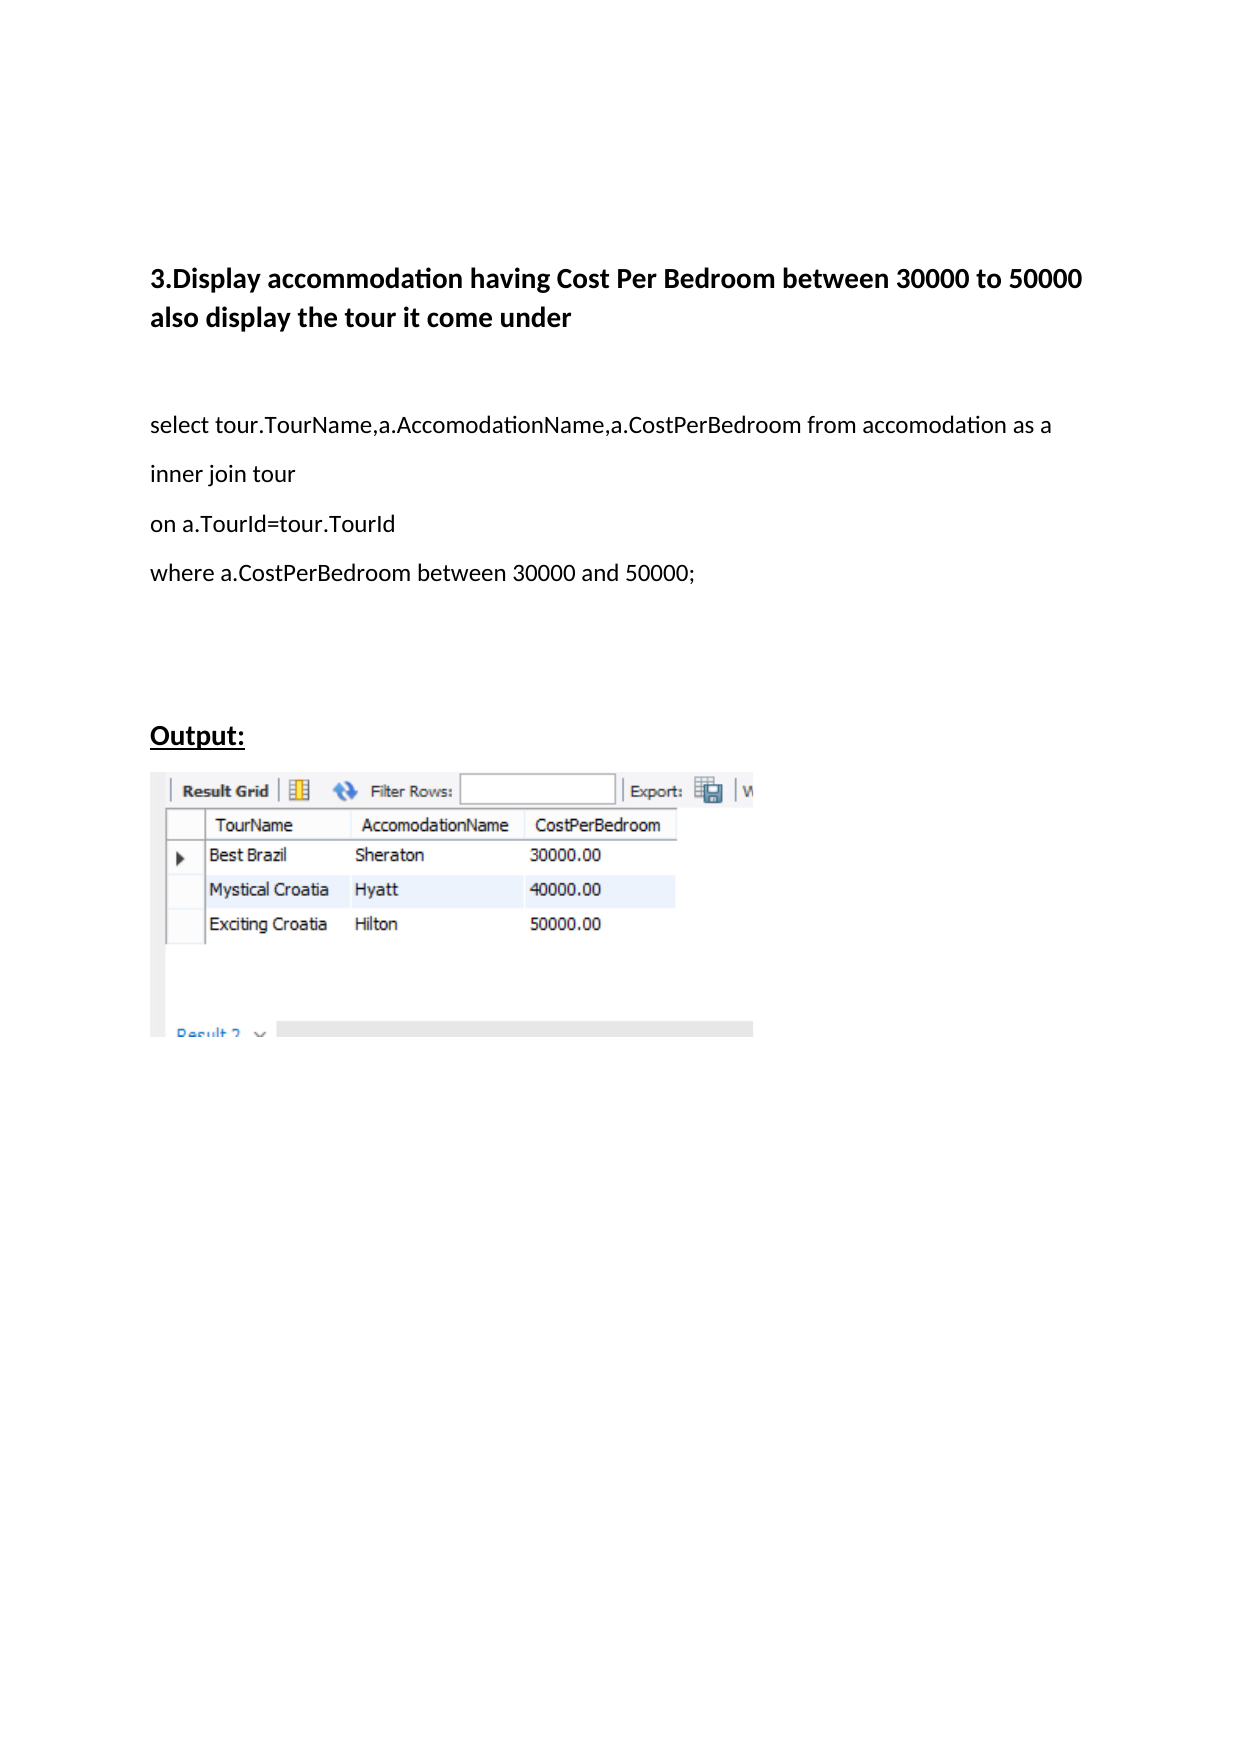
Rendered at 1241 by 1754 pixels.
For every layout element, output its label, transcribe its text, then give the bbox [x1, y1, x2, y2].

picture [150, 772, 754, 1037]
text select tour.TourName,a.AccomodationName,a.CostPerBedroom from accomodation as a [150, 409, 1090, 439]
text on a.TourId=tour.TourId [150, 508, 1090, 538]
text Output: [150, 717, 1090, 753]
text inner join tour [150, 458, 1090, 489]
text where a.CostPerBedroom between 30000 and 50000; [150, 558, 1090, 588]
text 3.Display accommodation having Cost Per Bedroom between 30000 to 50000 also display the tour it come under [150, 260, 1090, 334]
